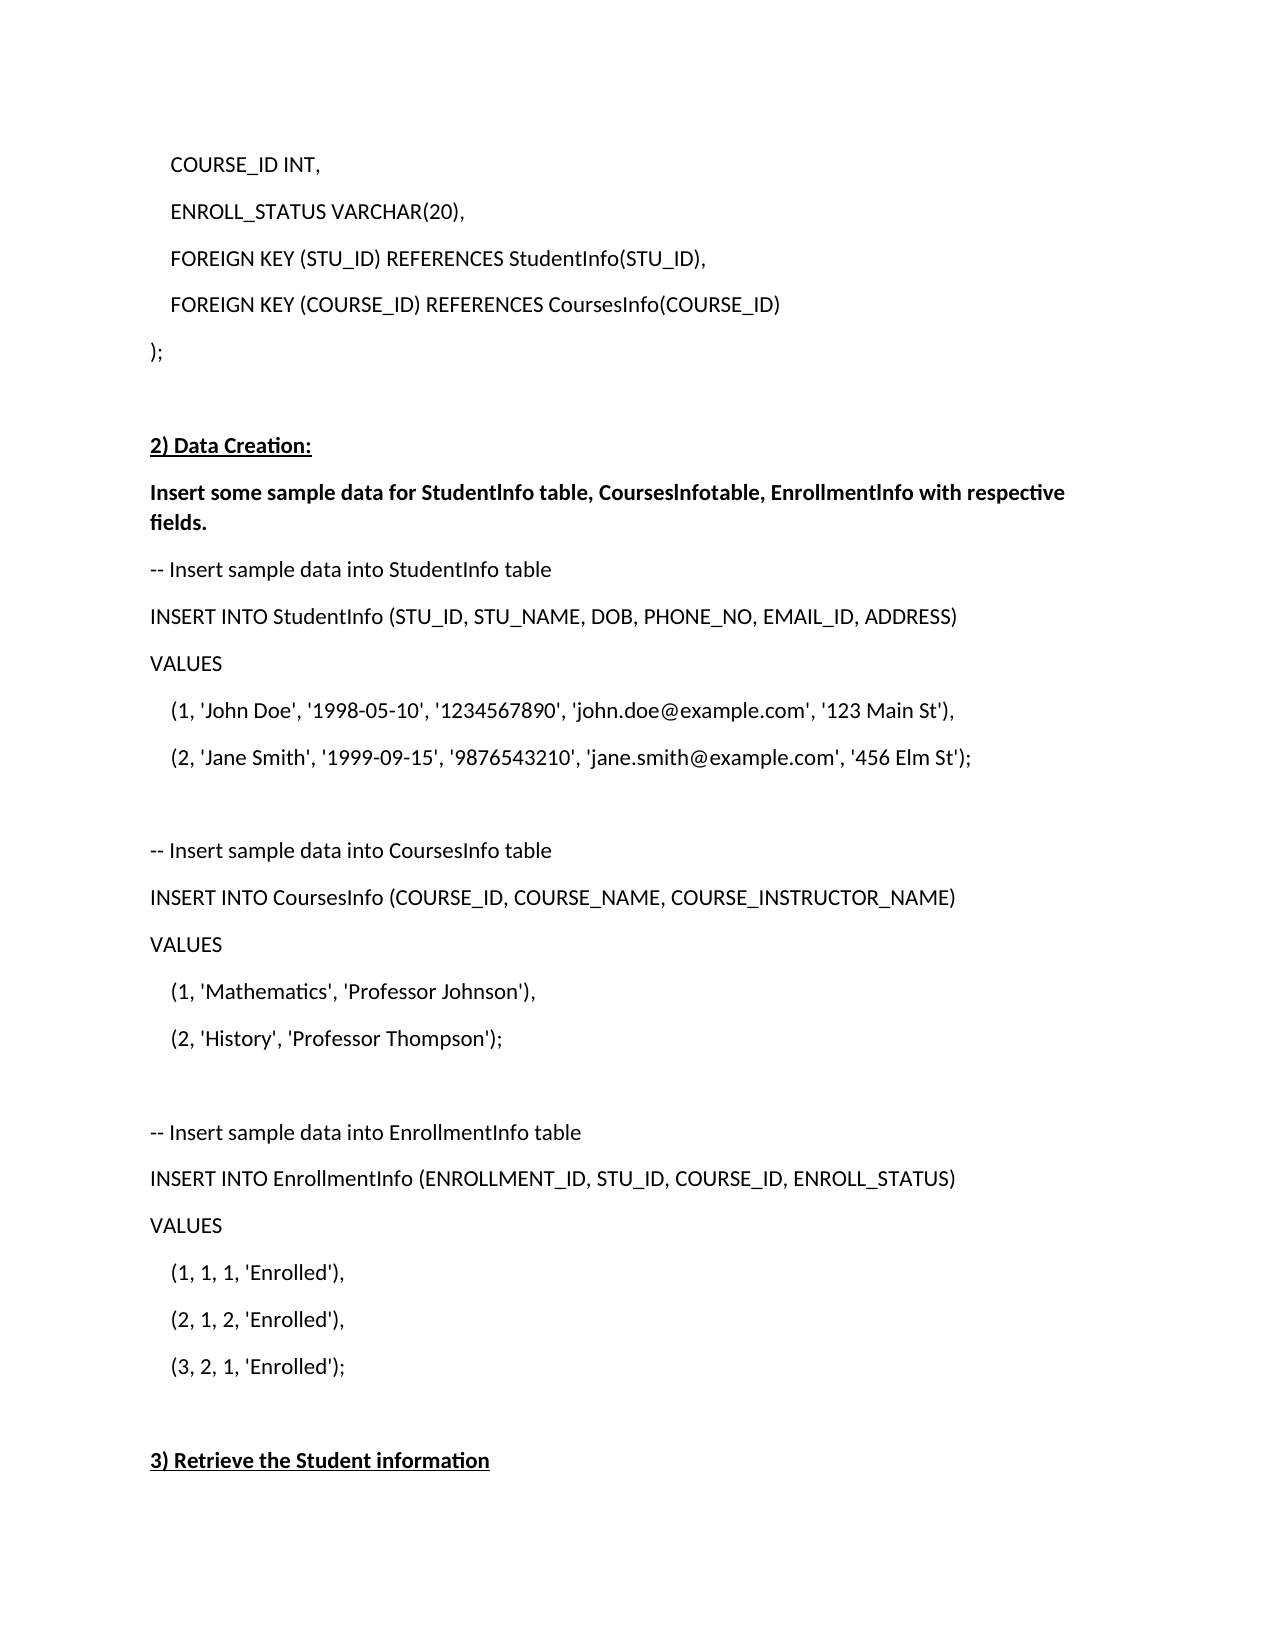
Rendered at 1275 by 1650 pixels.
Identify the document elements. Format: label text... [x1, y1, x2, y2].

text 3) Retrieve the Student information [150, 1446, 1125, 1474]
text COURSE_ID INT, [150, 150, 1125, 178]
text INSERT INTO CoursesInfo (COURSE_ID, COURSE_NAME, COURSE_INSTRUCTOR_NAME) [150, 883, 1125, 911]
text INSERT INTO StudentInfo (STU_ID, STU_NAME, DOB, PHONE_NO, EMAIL_ID, ADDRESS) [150, 602, 1125, 630]
text (2, 1, 2, 'Enrolled'), [150, 1305, 1125, 1333]
text ENROLL_STATUS VARCHAR(20), [150, 197, 1125, 225]
text -- Insert sample data into StudentInfo table [150, 555, 1125, 583]
text Insert some sample data for Studentlnfo table, Courseslnfotable, Enrollmentlnfo with respective fields. [150, 478, 1125, 536]
text VALUES [150, 930, 1125, 958]
text -- Insert sample data into CoursesInfo table [150, 836, 1125, 864]
text 2) Data Creation: [150, 431, 1125, 459]
text (1, 1, 1, 'Enrolled'), [150, 1258, 1125, 1286]
text (3, 2, 1, 'Enrolled'); [150, 1352, 1125, 1380]
text VALUES [150, 1211, 1125, 1239]
text INSERT INTO EnrollmentInfo (ENROLLMENT_ID, STU_ID, COURSE_ID, ENROLL_STATUS) [150, 1164, 1125, 1193]
text (2, 'Jane Smith', '1999-09-15', '9876543210', 'jane.smith@example.com', '456 Elm St'); [150, 743, 1125, 771]
text (1, 'Mathematics', 'Professor Johnson'), [150, 977, 1125, 1005]
text ); [150, 337, 1125, 366]
text FOREIGN KEY (STU_ID) REFERENCES StudentInfo(STU_ID), [150, 244, 1125, 272]
text -- Insert sample data into EnrollmentInfo table [150, 1118, 1125, 1146]
text (1, 'John Doe', '1998-05-10', '1234567890', 'john.doe@example.com', '123 Main St'), [150, 696, 1125, 724]
text FOREIGN KEY (COURSE_ID) REFERENCES CoursesInfo(COURSE_ID) [150, 291, 1125, 319]
text (2, 'History', 'Professor Thompson'); [150, 1024, 1125, 1052]
text VALUES [150, 649, 1125, 677]
